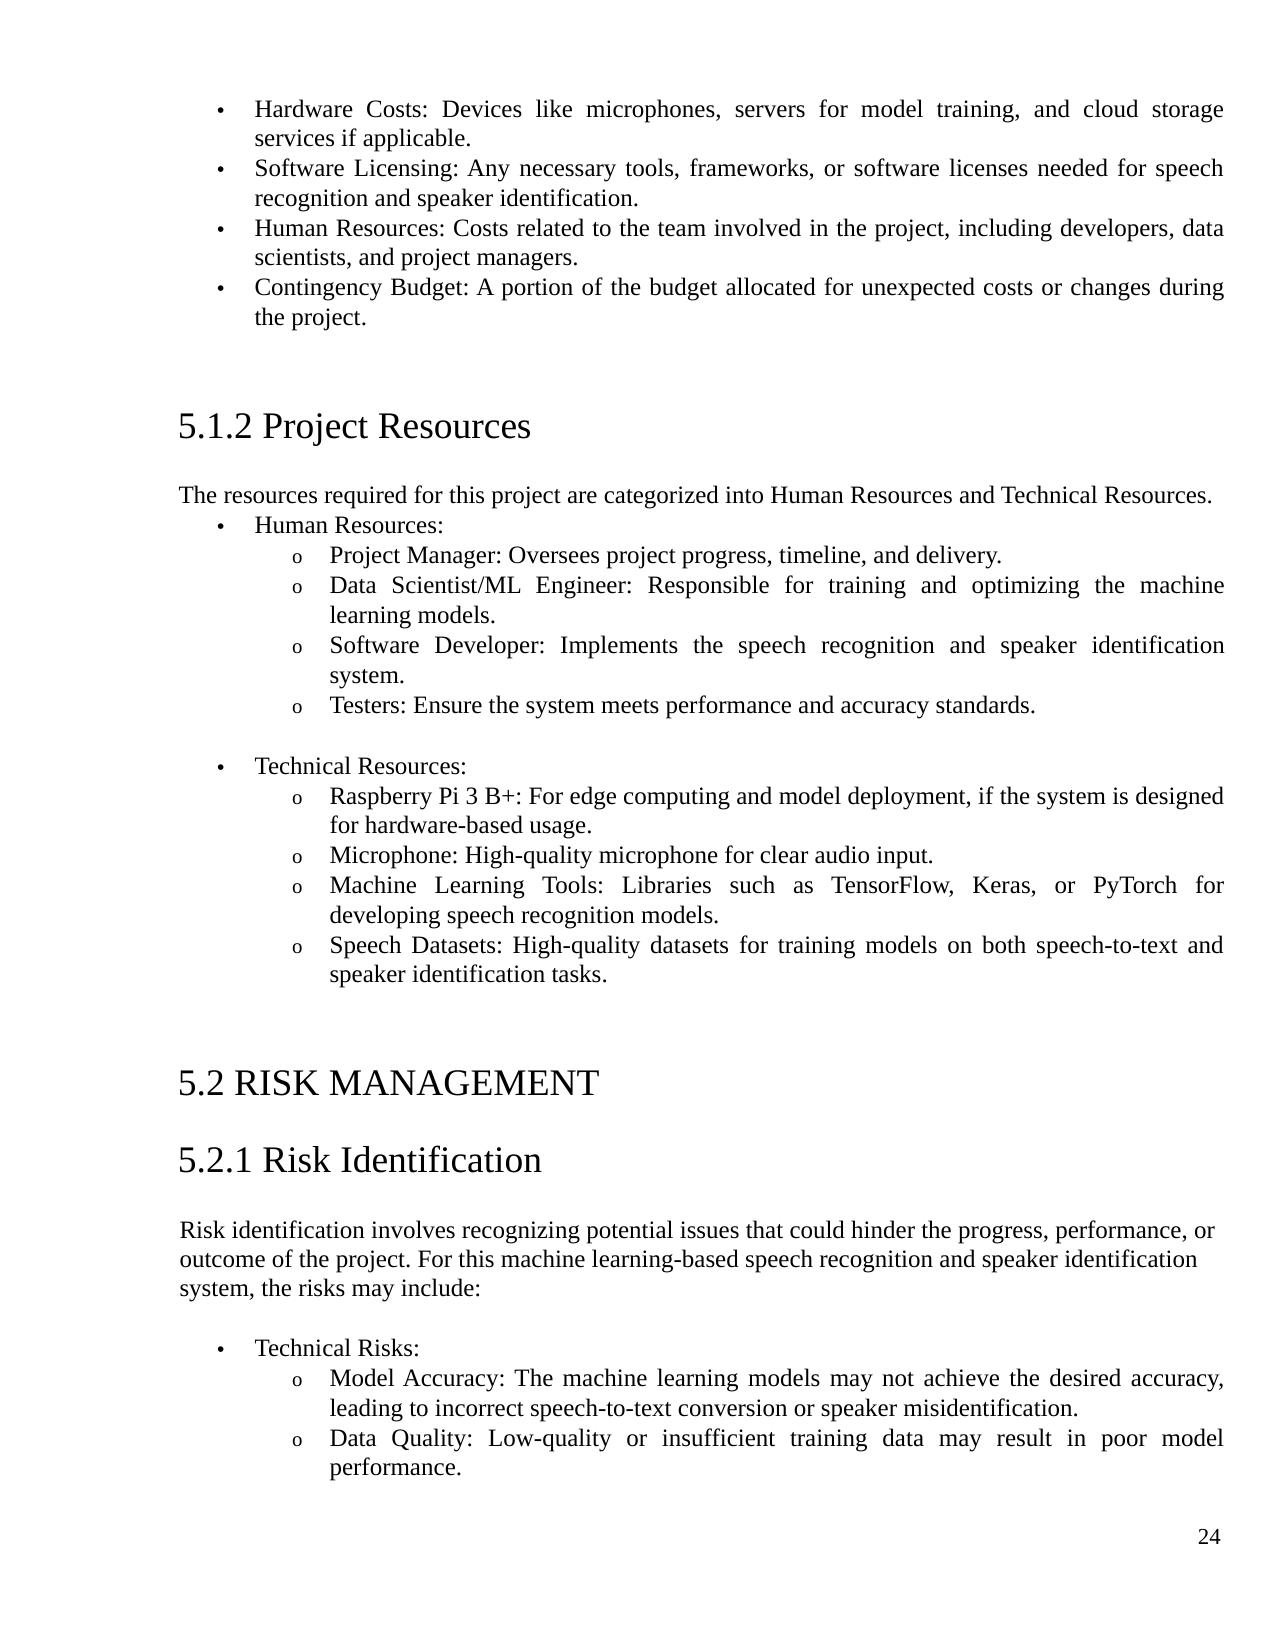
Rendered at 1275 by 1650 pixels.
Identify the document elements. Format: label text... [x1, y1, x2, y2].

list Project Manager: Oversees project progress, timeline, and delivery. [292, 541, 1225, 569]
list Testers: Ensure the system meets performance and accuracy standards. [292, 690, 1225, 718]
subtitle 5.2 RISK MANAGEMENT [178, 1061, 1034, 1104]
list Software Licensing: Any necessary tools, frameworks, or software licenses needed for speech recognition and speaker identification. [217, 153, 1225, 212]
text The resources required for this project are categorized into Human Resources and Technical Resources. [178, 481, 1225, 509]
list Technical Risks: [217, 1333, 1225, 1362]
list Data Scientist/ML Engineer: Responsible for training and optimizing the machine learning models. [292, 571, 1225, 629]
list Microphone: High-quality microphone for clear audio input. [292, 840, 1225, 869]
list Technical Resources: [217, 751, 1225, 779]
list Human Resources: Costs related to the team involved in the project, including developers, data scientists, and project managers. [217, 213, 1225, 271]
list Model Accuracy: The machine learning models may not achieve the desired accuracy, leading to incorrect speech-to-text conversion or speaker misidentification. [292, 1363, 1225, 1422]
subtitle 5.2.1 Risk Identification [178, 1138, 1034, 1181]
list Human Resources: [217, 511, 1225, 539]
list Hardware Costs: Devices like microphones, servers for model training, and cloud storage services if applicable. [217, 94, 1225, 152]
text Risk identification involves recognizing potential issues that could hinder the progress, performance, or outcome of the project. For this machine learning-based speech recognition and speaker identification system, the risks may include: [179, 1215, 1224, 1302]
list Raspberry Pi 3 B+: For edge computing and model deployment, if the system is designed for hardware-based usage. [292, 781, 1225, 839]
list Contingency Budget: A portion of the budget allocated for unexpected costs or changes during the project. [217, 272, 1225, 331]
list Software Developer: Implements the speech recognition and speaker identification system. [292, 630, 1225, 688]
list Data Quality: Low-quality or insufficient training data may result in poor model performance. [292, 1423, 1225, 1481]
list Speech Datasets: High-quality datasets for training models on both speech-to-text and speaker identification tasks. [292, 930, 1225, 988]
subtitle 5.1.2 Project Resources [178, 403, 1034, 447]
list Machine Learning Tools: Libraries such as TensorFlow, Keras, or PyTorch for developing speech recognition models. [292, 870, 1225, 929]
